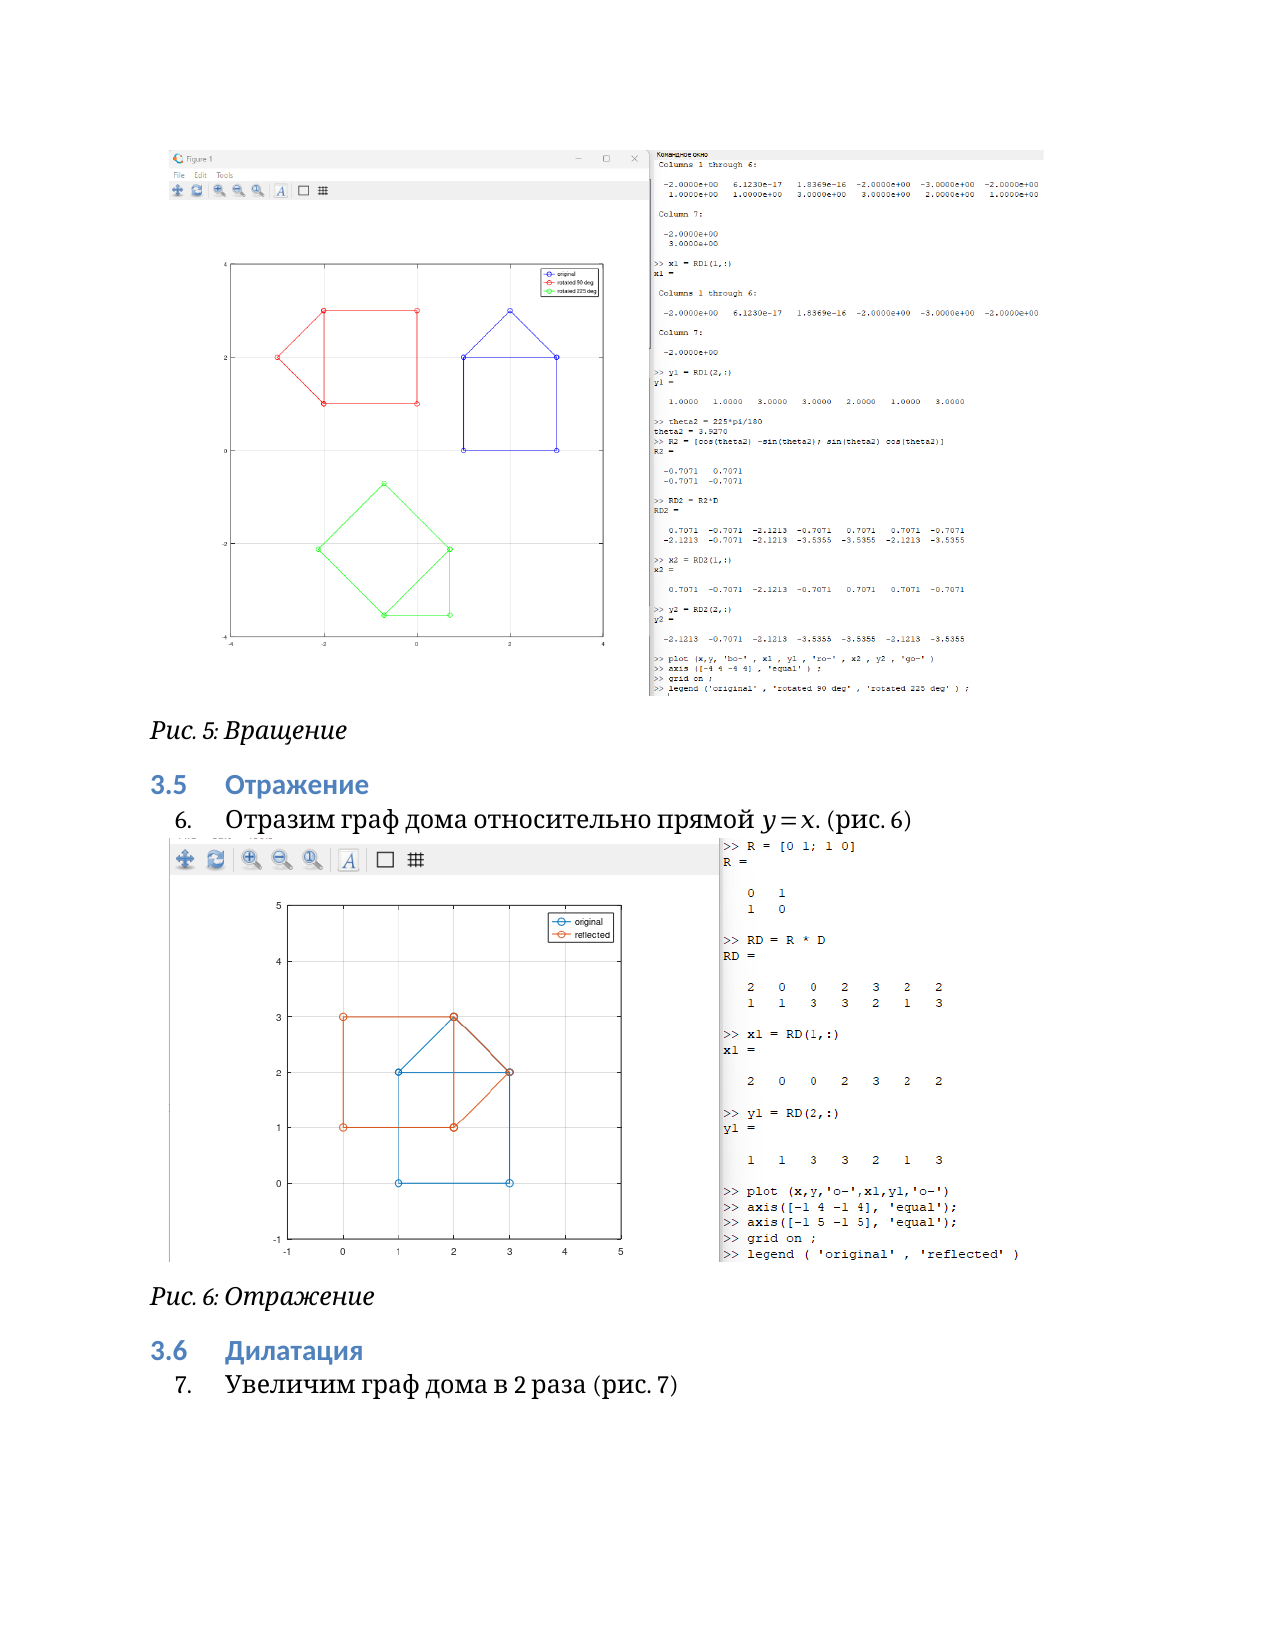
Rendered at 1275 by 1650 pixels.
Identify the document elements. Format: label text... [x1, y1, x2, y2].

text Рис. 5: Вращение [150, 717, 1125, 746]
picture [168, 838, 1044, 1262]
text Рис. 6: Отражение [150, 1282, 1125, 1311]
picture [168, 150, 1044, 696]
subtitle 3.6 Дилатация [150, 1332, 1125, 1368]
subtitle 3.5 Отражение [150, 766, 1125, 802]
list Увеличим граф дома в 2 раза (рис. 7) [175, 1371, 1125, 1400]
list Отразим граф дома относительно прямой . (рис. 6) [175, 806, 1125, 834]
